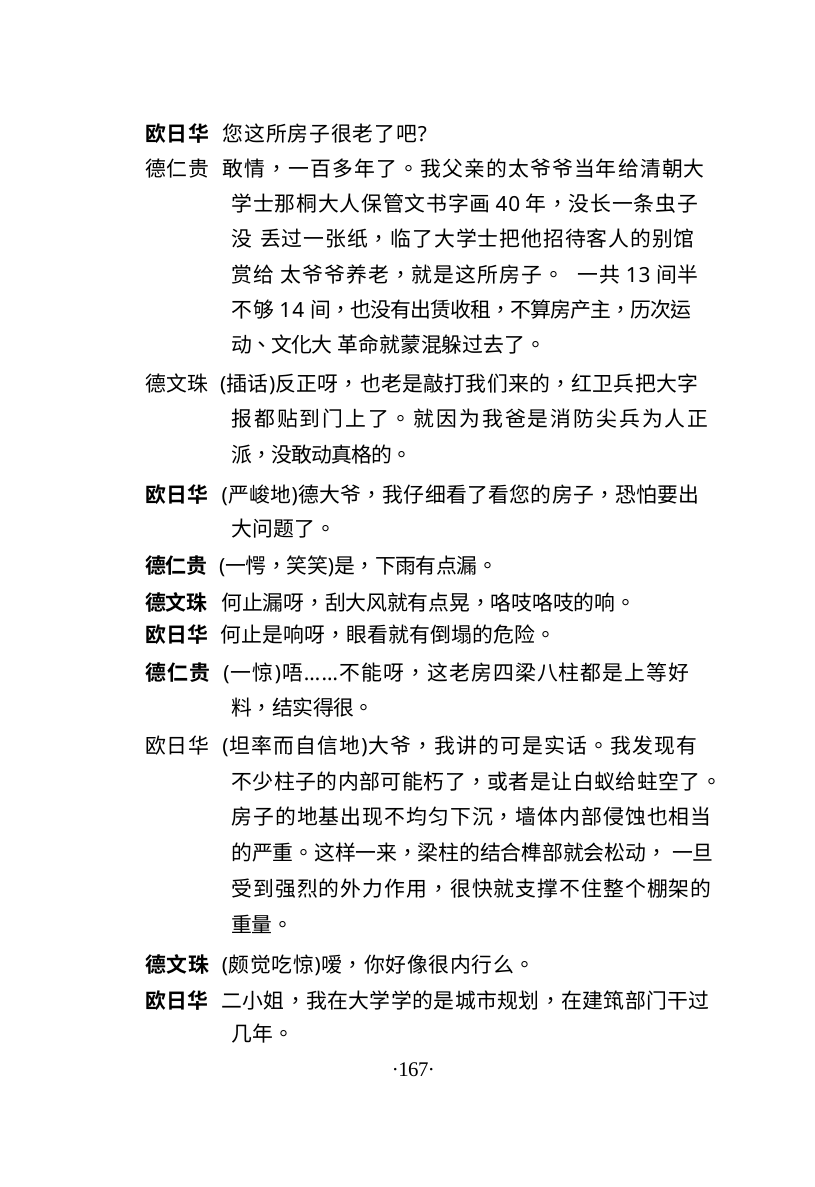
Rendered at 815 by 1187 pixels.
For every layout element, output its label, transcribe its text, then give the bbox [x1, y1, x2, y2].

text 德文珠 (插话)反正呀，也老是敲打我们来的，红卫兵把大字 报都贴到门上了。就因为我爸是消防尖兵为人正 派，没敢动真格的。 [145, 369, 712, 469]
text 欧日华 您这所房子很老了吧? [145, 120, 723, 147]
text 德仁贵 敢情，一百多年了。我父亲的太爷爷当年给清朝大 学士那桐大人保管文书字画40年，没长一条虫子没 丢过一张纸，临了大学士把他招待客人的别馆赏给 太爷爷养老，就是这所房子。 一共13间半不够14 间，也没有出赁收租，不算房产主，历次运动、文化大 革命就蒙混躲过去了。 [145, 154, 711, 358]
text 德文珠 (颇觉吃惊)嗳，你好像很内行么。 [145, 951, 723, 977]
text 德文珠 何止漏呀，刮大风就有点晃，咯吱咯吱的响。 欧日华 何止是响呀，眼看就有倒塌的危险。 [145, 588, 642, 649]
text 欧日华 二小姐，我在大学学的是城市规划，在建筑部门干过 几年。 [145, 986, 716, 1048]
text 德仁贵 (一惊)唔……不能呀，这老房四梁八柱都是上等好 料，结实得很。 [145, 658, 713, 722]
text 欧日华 (严峻地)德大爷，我仔细看了看您的房子，恐怕要出 大问题了。 [145, 480, 714, 542]
text 德仁贵 (一愕，笑笑)是，下雨有点漏。 [145, 553, 723, 578]
text 欧日华 (坦率而自信地)大爷，我讲的可是实话。我发现有 不少柱子的内部可能朽了，或者是让白蚁给蛀空了。 房子的地基出现不均匀下沉，墙体内部侵蚀也相当 的严重。这样一来，梁柱的结合榫部就会松动， 一旦 受到强烈的外力作用，很快就支撑不住整个棚架的 重量。 [145, 731, 723, 938]
